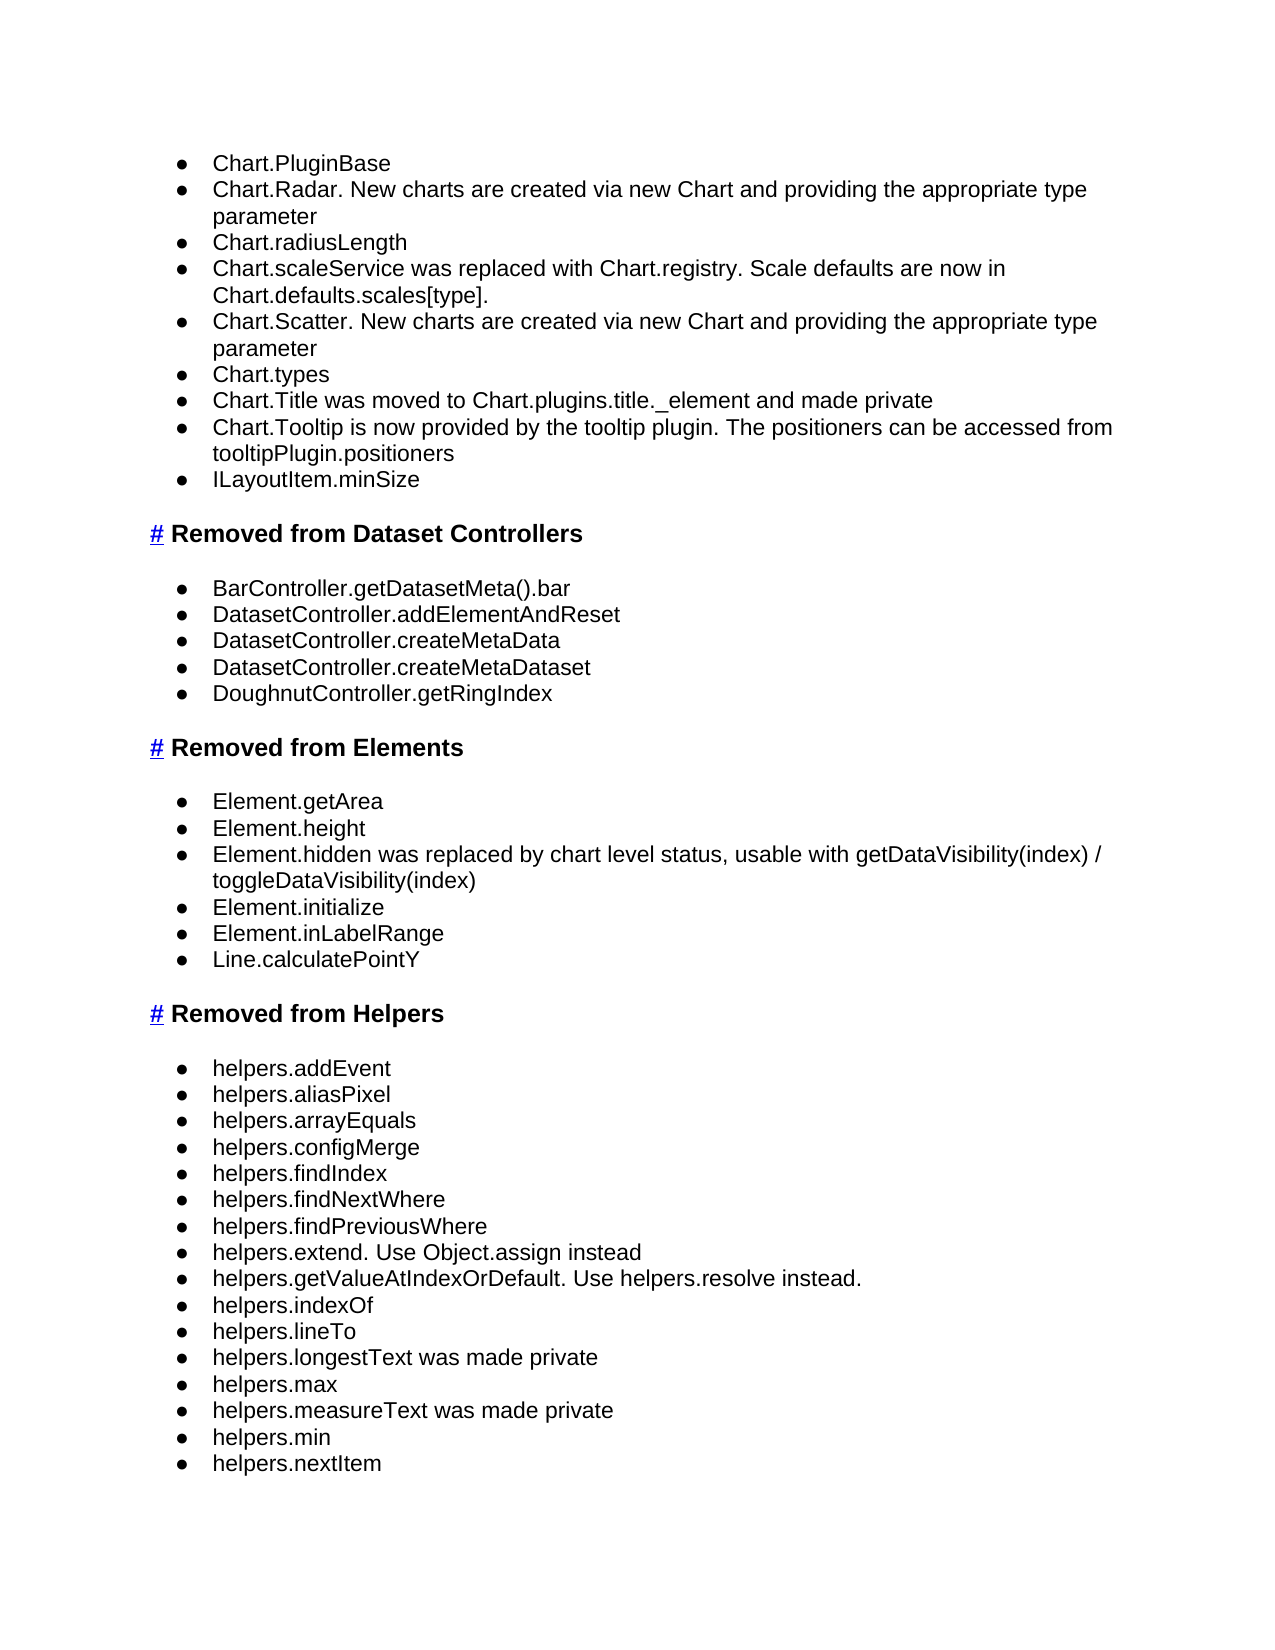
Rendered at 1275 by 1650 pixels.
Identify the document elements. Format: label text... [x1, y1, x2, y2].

list helpers.arrayEquals [175, 1107, 1125, 1133]
list Line.calculatePointY [175, 946, 1125, 973]
list Chart.Scatter. New charts are created via new Chart and providing the appropriate type parameter [175, 308, 1125, 361]
list Element.inLabelRange [175, 920, 1125, 946]
list helpers.max [175, 1371, 1125, 1397]
list Chart.radiusLength [175, 229, 1125, 255]
list BarController.getDatasetMeta().bar [175, 574, 1125, 601]
list helpers.getValueAtIndexOrDefault. Use helpers.resolve instead. [175, 1265, 1125, 1292]
list helpers.findPreviousWhere [175, 1213, 1125, 1239]
list helpers.indexOf [175, 1292, 1125, 1318]
list Chart.PluginBase [175, 150, 1125, 176]
list helpers.measureText was made private [175, 1397, 1125, 1423]
list DatasetController.createMetaData [175, 627, 1125, 653]
subtitle # Removed from Elements [150, 733, 1125, 762]
list Chart.scaleService was replaced with Chart.registry. Scale defaults are now in Chart.defaults.scales[type]. [175, 255, 1125, 308]
list helpers.findNextWhere [175, 1186, 1125, 1213]
list DoughnutController.getRingIndex [175, 680, 1125, 706]
list helpers.nextItem [175, 1450, 1125, 1476]
list helpers.lineTo [175, 1318, 1125, 1344]
list helpers.aliasPixel [175, 1081, 1125, 1107]
list Element.initialize [175, 893, 1125, 920]
list Chart.types [175, 361, 1125, 387]
list helpers.min [175, 1423, 1125, 1450]
list helpers.addEvent [175, 1054, 1125, 1081]
list Chart.Radar. New charts are created via new Chart and providing the appropriate type parameter [175, 176, 1125, 229]
list helpers.configMerge [175, 1133, 1125, 1160]
list helpers.longestText was made private [175, 1344, 1125, 1371]
list Element.hidden was replaced by chart level status, usable with getDataVisibility(index) / toggleDataVisibility(index) [175, 841, 1125, 893]
list helpers.extend. Use Object.assign instead [175, 1239, 1125, 1265]
list ILayoutItem.minSize [175, 466, 1125, 493]
list Element.height [175, 814, 1125, 841]
list Chart.Tooltip is now provided by the tooltip plugin. The positioners can be accessed from tooltipPlugin.positioners [175, 413, 1125, 466]
list helpers.findIndex [175, 1160, 1125, 1186]
list Element.getArea [175, 788, 1125, 814]
subtitle # Removed from Dataset Controllers [150, 519, 1125, 548]
subtitle # Removed from Helpers [150, 999, 1125, 1028]
list Chart.Title was moved to Chart.plugins.title._element and made private [175, 387, 1125, 413]
list DatasetController.createMetaDataset [175, 653, 1125, 680]
list DatasetController.addElementAndReset [175, 601, 1125, 627]
